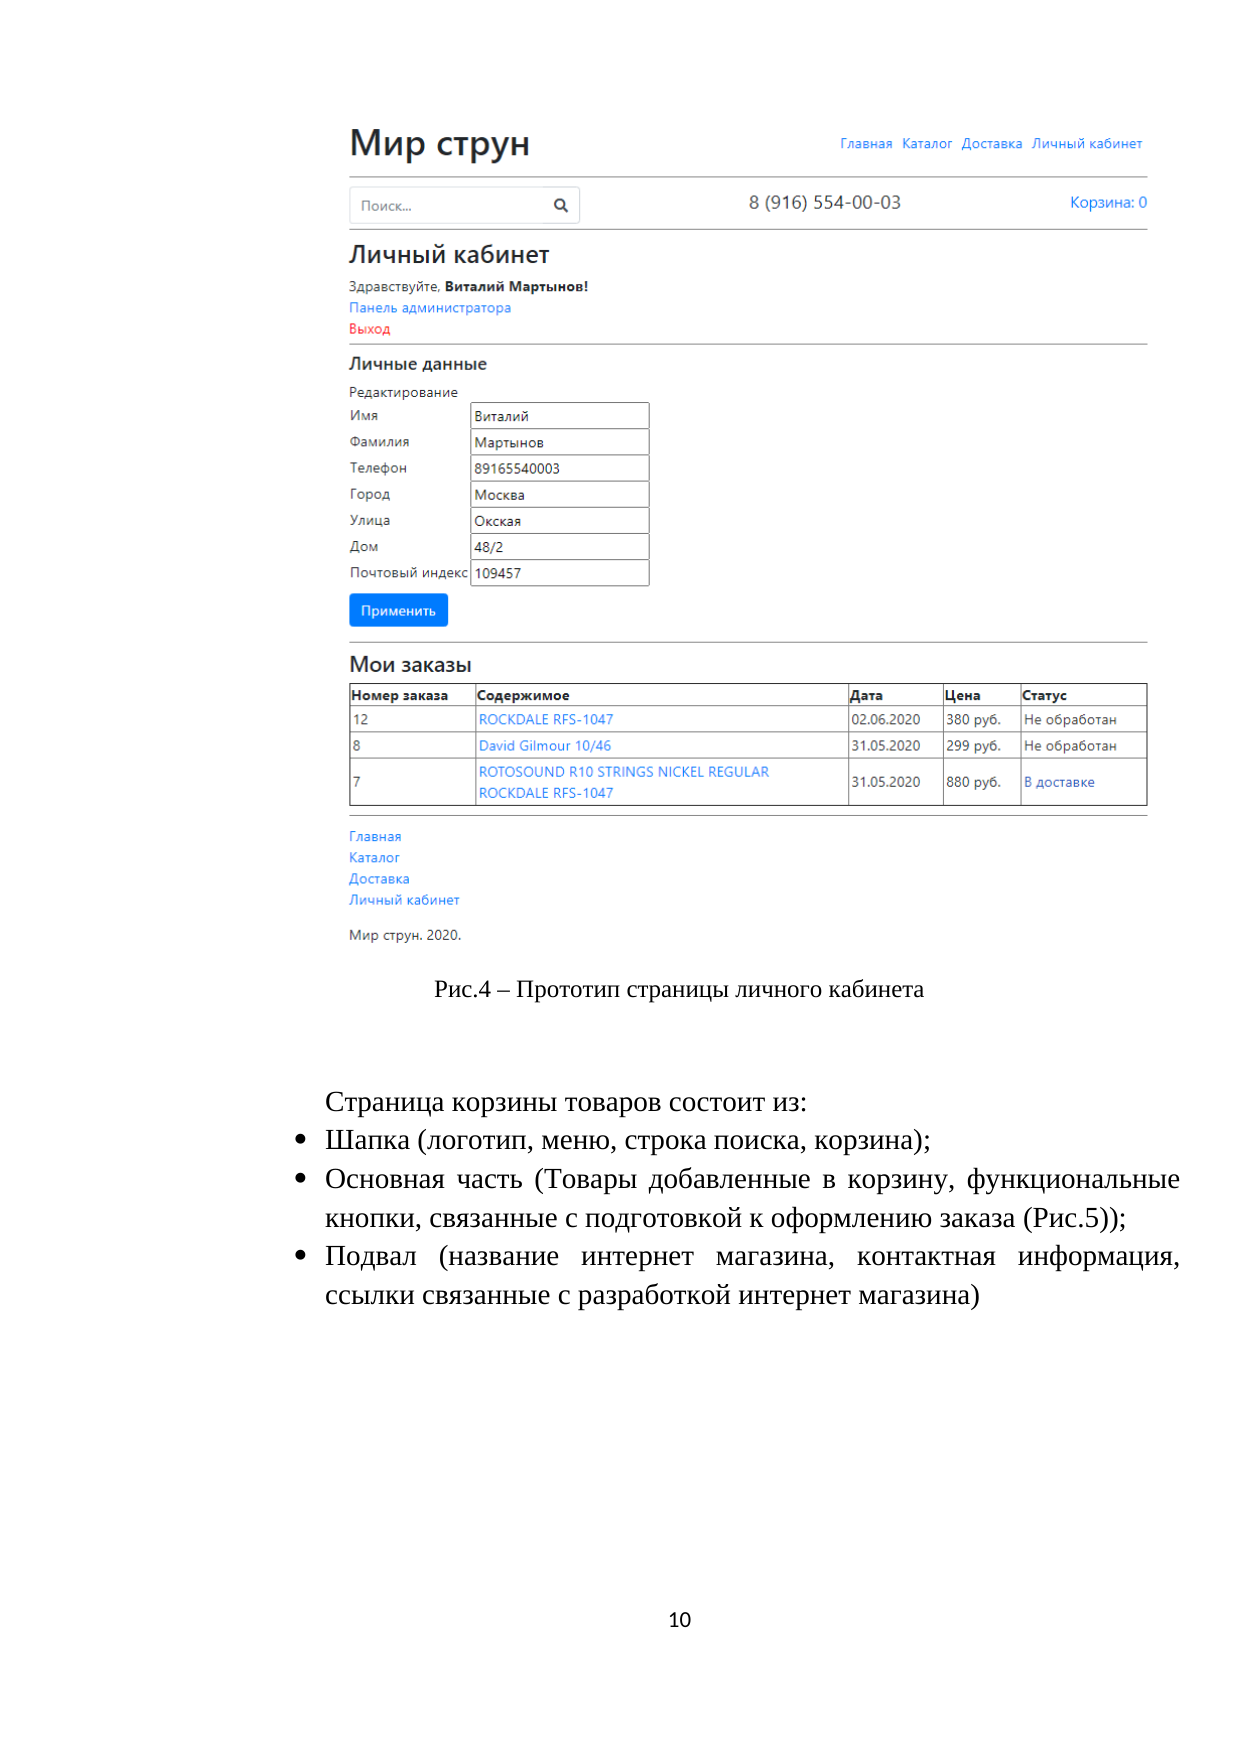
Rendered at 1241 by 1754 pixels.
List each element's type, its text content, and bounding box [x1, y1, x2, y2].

picture [295, 118, 1213, 960]
text Рис.4 – Прототип страницы личного кабинета [177, 974, 1181, 1002]
list Подвал (название интернет магазина, контактная информация, ссылки связанные с разработкой интернет магазина) [295, 1238, 1181, 1310]
text Страница корзины товаров состоит из: [266, 1084, 1181, 1117]
list Основная часть (Товары добавленные в корзину, функциональные кнопки, связанные с подготовкой к оформлению заказа (Рис.5)); [295, 1161, 1181, 1233]
list Шапка (логотип, меню, строка поиска, корзина); [295, 1122, 1181, 1156]
